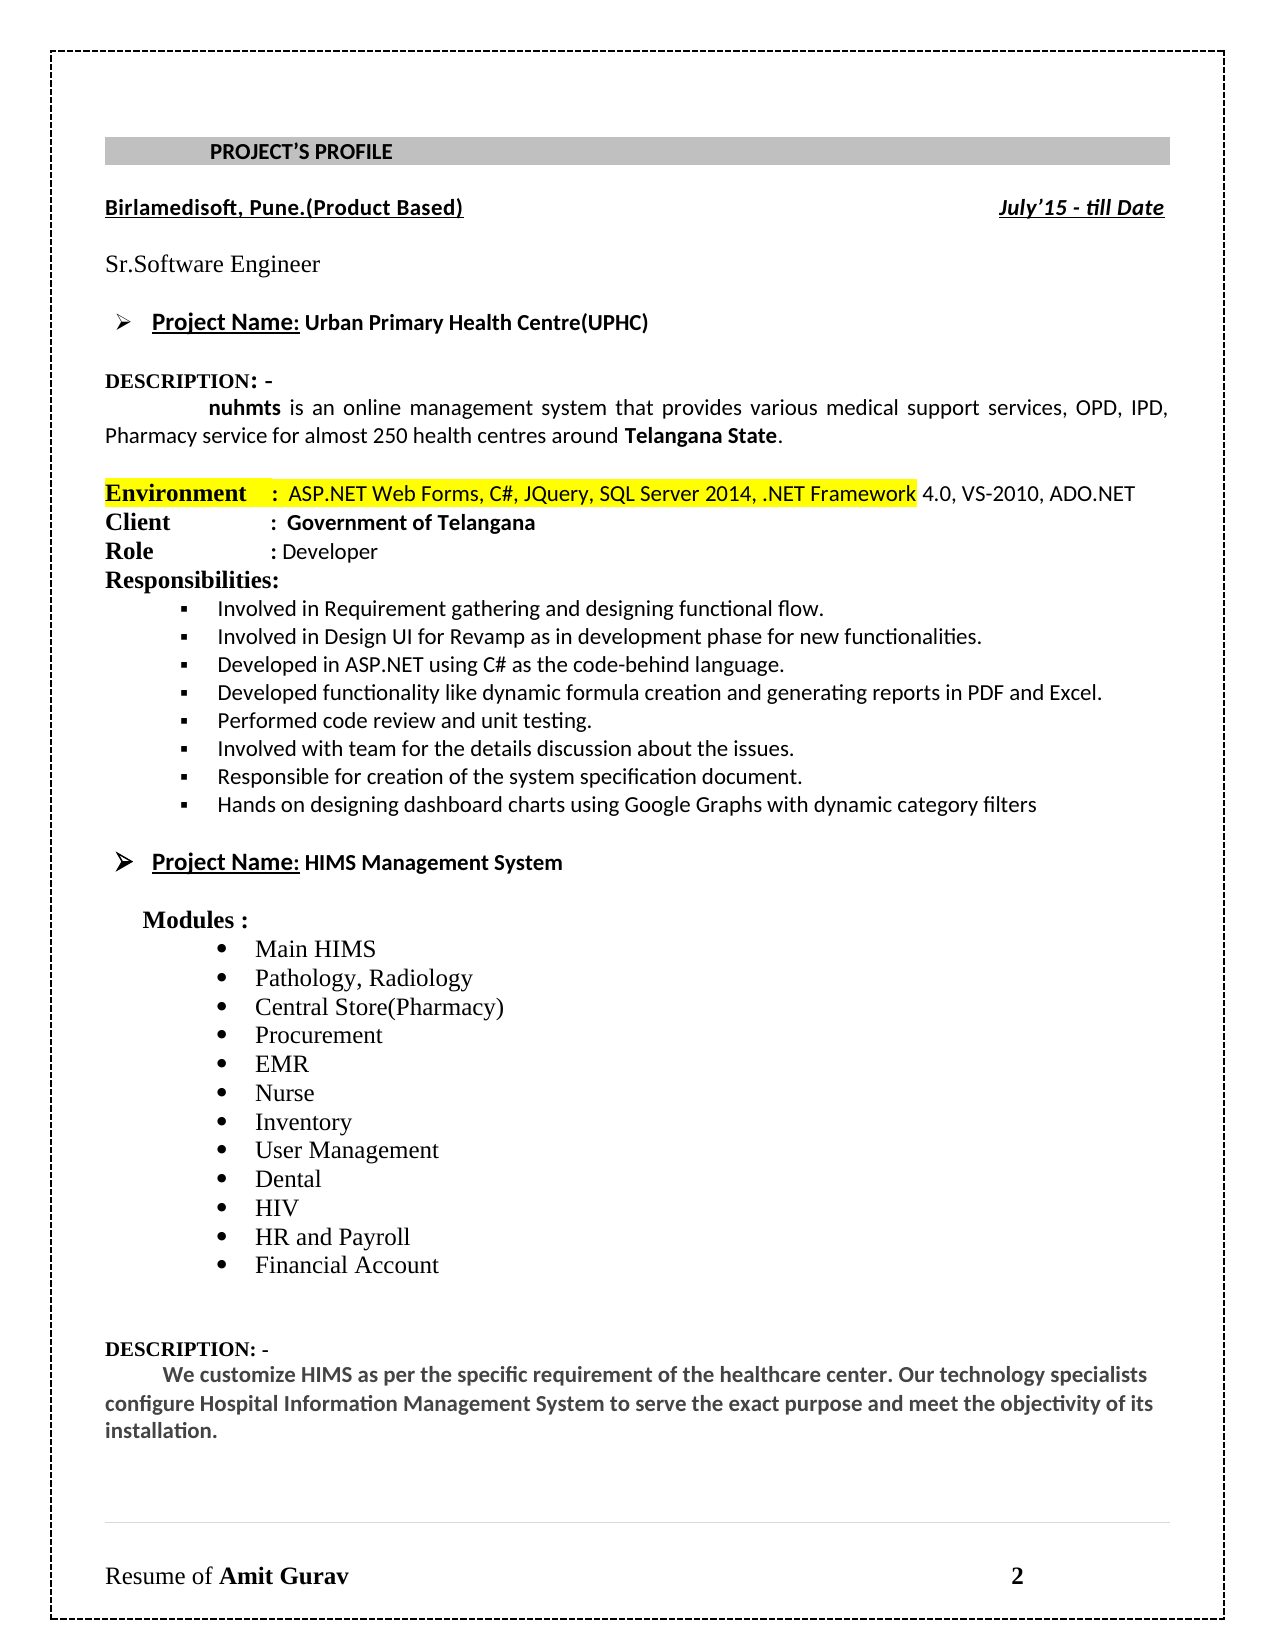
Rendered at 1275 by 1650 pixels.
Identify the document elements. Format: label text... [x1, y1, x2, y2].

list Dental [217, 1164, 1170, 1193]
list Main HIMS [217, 934, 1170, 963]
list Involved in Design UI for Revamp as in development phase for new functionalities. [180, 622, 1170, 650]
list Hands on designing dashboard charts using Google Graphs with dynamic category filters [180, 790, 1170, 818]
subtitle PROJECT’S PROFILE [105, 137, 1170, 165]
text Birlamedisoft, Pune.(Product Based) July’15 - till Date [105, 193, 1170, 249]
list Developed functionality like dynamic formula creation and generating reports in PDF and Excel. [180, 678, 1170, 706]
list User Management [217, 1135, 1170, 1164]
text DESCRIPTION: - [105, 365, 1170, 393]
list Project Name: Urban Primary Health Centre(UPHC) [114, 306, 1170, 337]
list HR and Payroll [217, 1222, 1170, 1250]
list Financial Account [217, 1250, 1170, 1279]
text Sr.Software Engineer [105, 249, 1170, 278]
text DESCRIPTION: - [105, 1337, 1170, 1361]
text Responsibilities: [105, 565, 1170, 594]
text Environment : ASP.NET Web Forms, C#, JQuery, SQL Server 2014, .NET Framework 4.0, VS-2010, ADO.NET [272, 478, 1170, 507]
list Developed in ASP.NET using C# as the code-behind language. [180, 650, 1170, 678]
list Inventory [217, 1107, 1170, 1135]
text Role : Developer [105, 536, 1170, 565]
text nuhmts is an online management system that provides various medical support services, OPD, IPD, Pharmacy service for almost 250 health centres around Telangana State. [105, 393, 1170, 449]
list Involved with team for the details discussion about the issues. [180, 734, 1170, 762]
list HIV [217, 1193, 1170, 1222]
list EMR [217, 1049, 1170, 1078]
list Involved in Requirement gathering and designing functional flow. [180, 594, 1170, 622]
list Procurement [217, 1020, 1170, 1049]
text Client : Government of Telangana [105, 507, 1170, 536]
list Pathology, Radiology [217, 963, 1170, 992]
text Modules : [105, 905, 1170, 934]
list Responsible for creation of the system specification document. [180, 762, 1170, 790]
list Performed code review and unit testing. [180, 706, 1170, 734]
text We customize HIMS as per the specific requirement of the healthcare center. Our technology specialists configure Hospital Information Management System to serve the exact purpose and meet the objectivity of its installation. [105, 1361, 1170, 1445]
list Project Name: HIMS Management System [114, 846, 1170, 877]
list Nurse [217, 1078, 1170, 1107]
list Central Store(Pharmacy) [217, 992, 1170, 1020]
